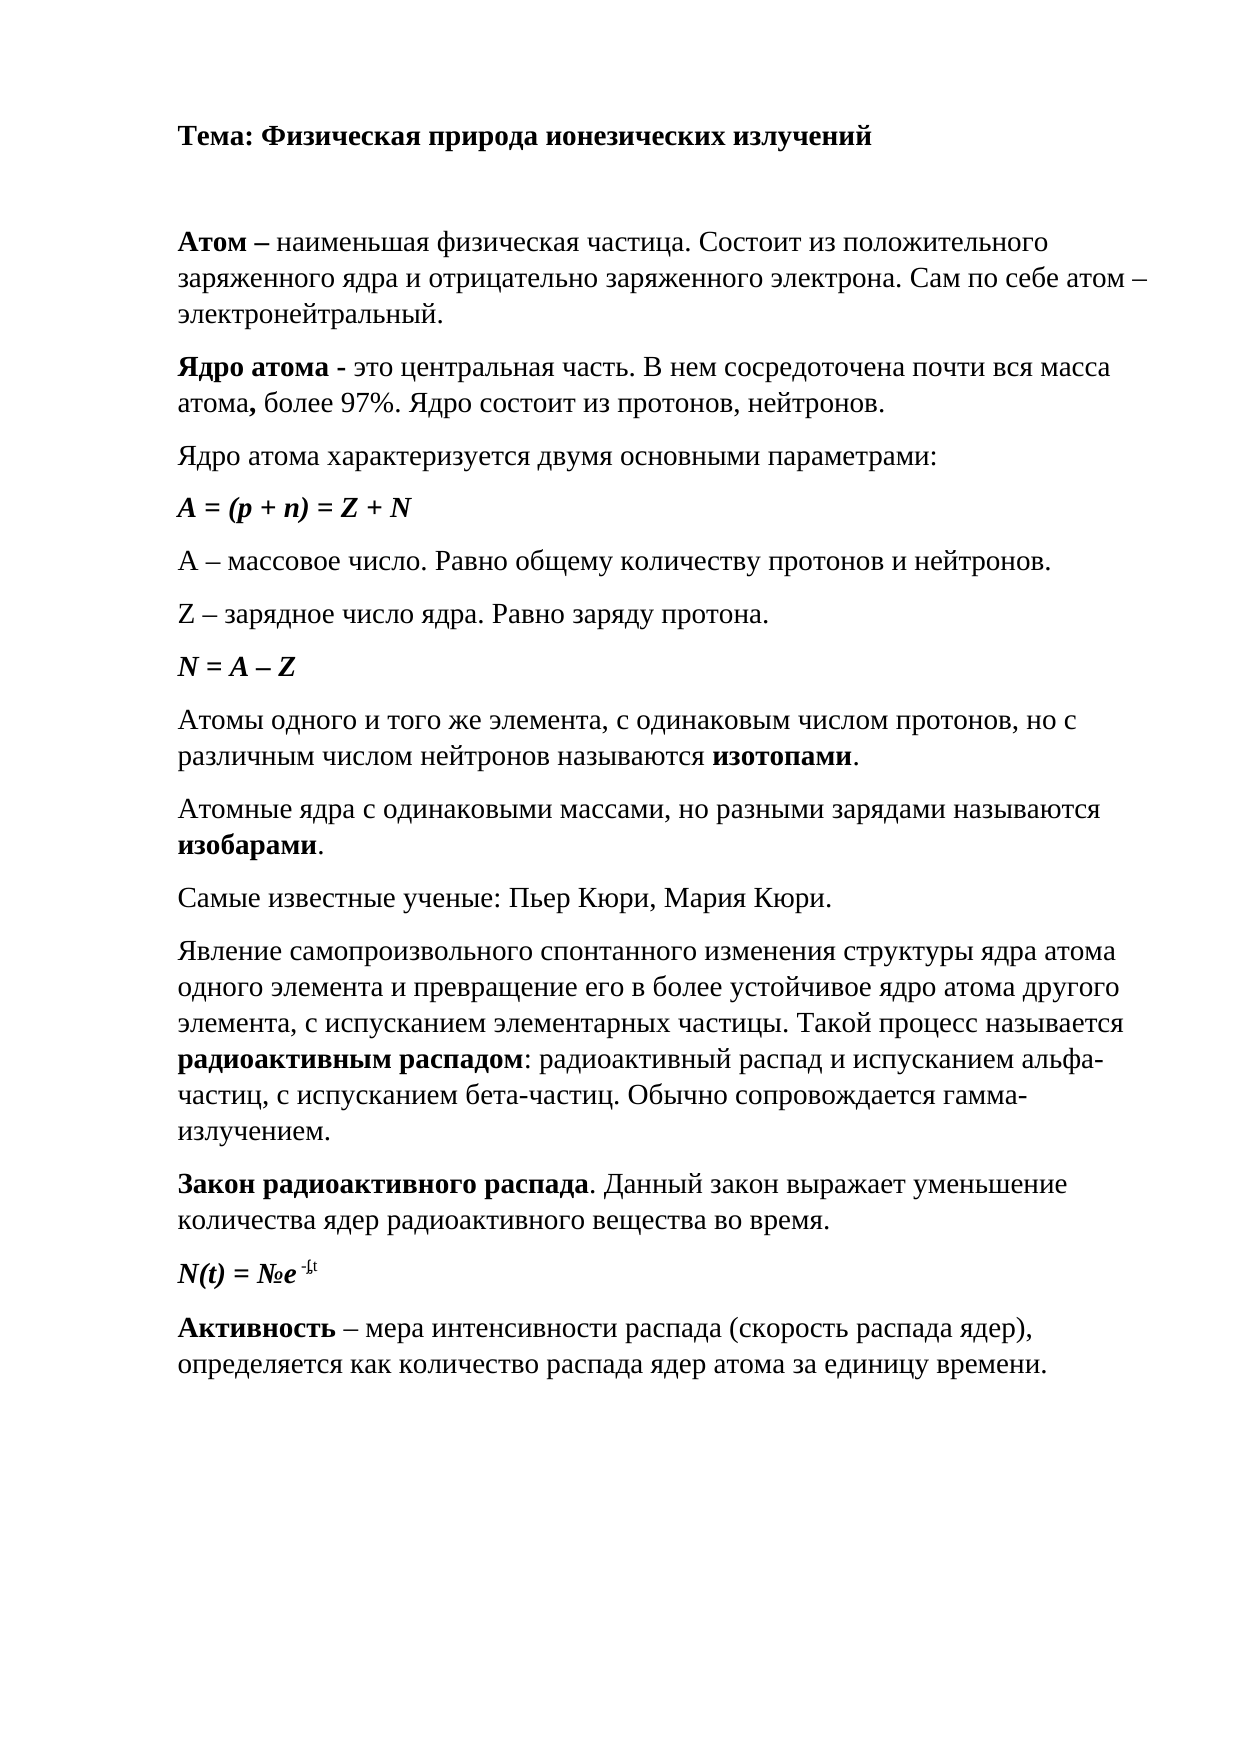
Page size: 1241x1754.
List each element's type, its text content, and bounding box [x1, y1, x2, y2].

text A = (p + n) = Z + N [177, 491, 1152, 524]
text Ядро атома характеризуется двумя основными параметрами: [177, 438, 1152, 471]
text Атомные ядра с одинаковыми массами, но разными зарядами называются изобарами. [177, 791, 1152, 861]
text Тема: Физическая природа ионезических излучений [177, 118, 1152, 152]
text Закон радиоактивного распада. Данный закон выражает уменьшение количества ядер радиоактивного вещества во время. [177, 1166, 1152, 1236]
text Явление самопроизвольного спонтанного изменения структуры ядра атома одного элемента и превращение его в более устойчивое ядро атома другого элемента, с испусканием элементарных частицы. Такой процесс называется радиоактивным распадом: радиоактивный распад и испусканием альфа-частиц, с испусканием бета-частиц. Обычно сопровождается гамма-излучением. [177, 933, 1152, 1147]
text Активность – мера интенсивности распада (скорость распада ядер), определяется как количество распада ядер атома за единицу времени. [177, 1310, 1152, 1380]
text Самые известные ученые: Пьер Кюри, Мария Кюри. [177, 880, 1152, 913]
text A – массовое число. Равно общему количеству протонов и нейтронов. [177, 543, 1152, 577]
text N(t) = №e -ᶋt [177, 1255, 1152, 1291]
text Атомы одного и того же элемента, с одинаковым числом протонов, но с различным числом нейтронов называются изотопами. [177, 702, 1152, 772]
text N = A – Z [177, 649, 1152, 683]
text Ядро атома - это центральная часть. В нем сосредоточена почти вся масса атома, более 97%. Ядро состоит из протонов, нейтронов. [177, 349, 1152, 418]
text Z – зарядное число ядра. Равно заряду протона. [177, 596, 1152, 630]
text Атом – наименьшая физическая частица. Состоит из положительного заряженного ядра и отрицательно заряженного электрона. Сам по себе атом – электронейтральный. [177, 224, 1152, 329]
